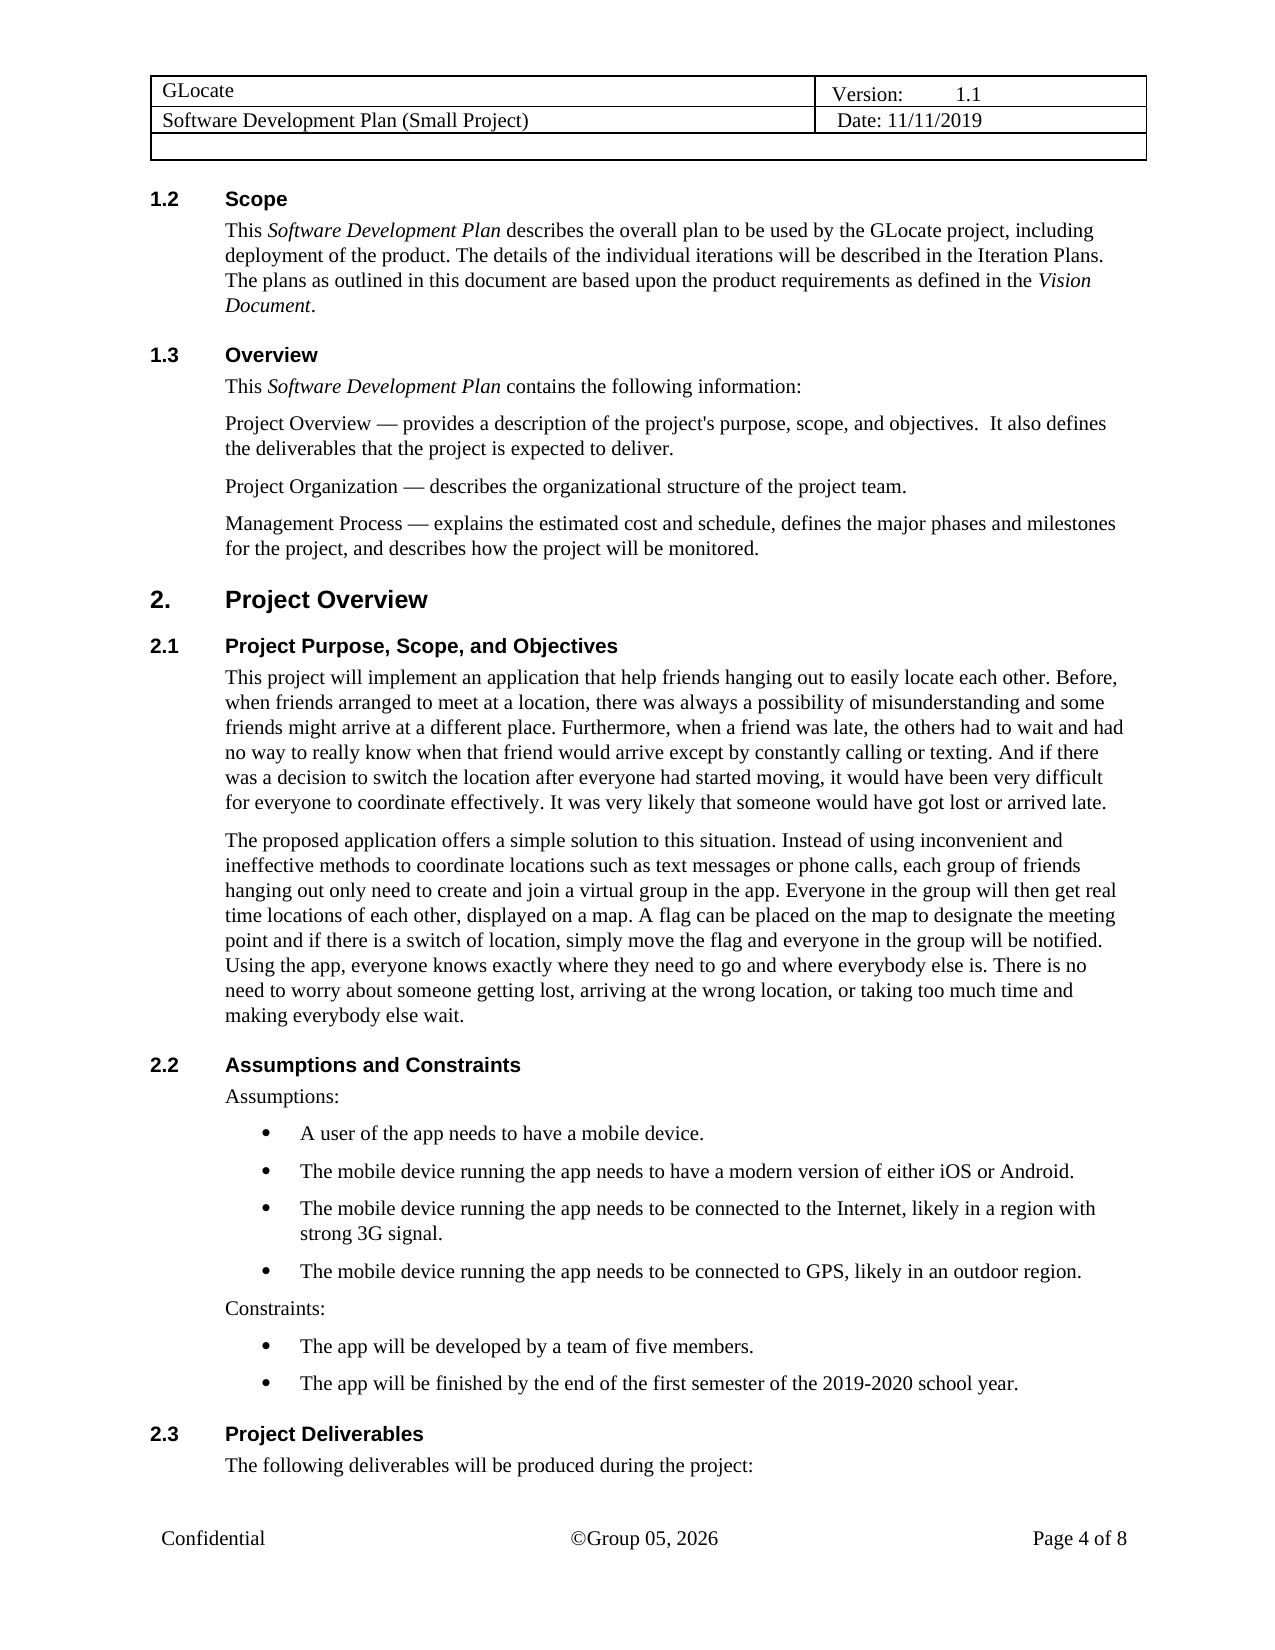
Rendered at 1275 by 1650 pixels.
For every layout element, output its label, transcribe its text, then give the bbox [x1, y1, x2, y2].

list The app will be finished by the end of the first semester of the 2019-2020 school year. [262, 1370, 1125, 1395]
text Project Organization — describes the organizational structure of the project team. [225, 473, 1125, 498]
list The mobile device running the app needs to have a modern version of either iOS or Android. [262, 1158, 1125, 1183]
subtitle Assumptions and Constraints [150, 1052, 1125, 1077]
text This Software Development Plan contains the following information: [225, 373, 1125, 398]
text Management Process — explains the estimated cost and schedule, defines the major phases and milestones for the project, and describes how the project will be monitored. [225, 510, 1125, 560]
text Assumptions: [225, 1083, 1125, 1108]
subtitle Scope [150, 185, 1125, 210]
subtitle Project Overview [150, 585, 1125, 614]
text This Software Development Plan describes the overall plan to be used by the GLocate project, including deployment of the product. The details of the individual iterations will be described in the Iteration Plans. The plans as outlined in this document are based upon the product requirements as defined in the Vision Document. [225, 217, 1125, 317]
list The app will be developed by a team of five members. [262, 1333, 1125, 1358]
text Project Overview — provides a description of the project's purpose, scope, and objectives. It also defines the deliverables that the project is expected to deliver. [225, 410, 1125, 460]
subtitle Project Deliverables [150, 1420, 1125, 1445]
list A user of the app needs to have a mobile device. [262, 1120, 1125, 1145]
text The following deliverables will be produced during the project: [225, 1452, 1125, 1477]
text This project will implement an application that help friends hanging out to easily locate each other. Before, when friends arranged to meet at a location, there was always a possibility of misunderstanding and some friends might arrive at a different place. Furthermore, when a friend was late, the others had to wait and had no way to really know when that friend would arrive except by constantly calling or texting. And if there was a decision to switch the location after everyone had started moving, it would have been very difficult for everyone to coordinate effectively. It was very likely that someone would have got lost or arrived late. [225, 664, 1125, 814]
text The proposed application offers a simple solution to this situation. Instead of using inconvenient and ineffective methods to coordinate locations such as text messages or phone calls, each group of friends hanging out only need to create and join a virtual group in the app. Everyone in the group will then get real time locations of each other, displayed on a map. A flag can be placed on the map to designate the meeting point and if there is a switch of location, simply move the flag and everyone in the group will be notified. Using the app, everyone knows exactly where they need to go and where everybody else is. There is no need to worry about someone getting lost, arriving at the wrong location, or taking too much time and making everybody else wait. [225, 827, 1125, 1027]
list The mobile device running the app needs to be connected to GPS, likely in an outdoor region. [262, 1258, 1125, 1283]
text Constraints: [225, 1295, 1125, 1320]
subtitle Project Purpose, Scope, and Objectives [150, 633, 1125, 658]
subtitle Overview [150, 342, 1125, 367]
list The mobile device running the app needs to be connected to the Internet, likely in a region with strong 3G signal. [262, 1195, 1125, 1245]
